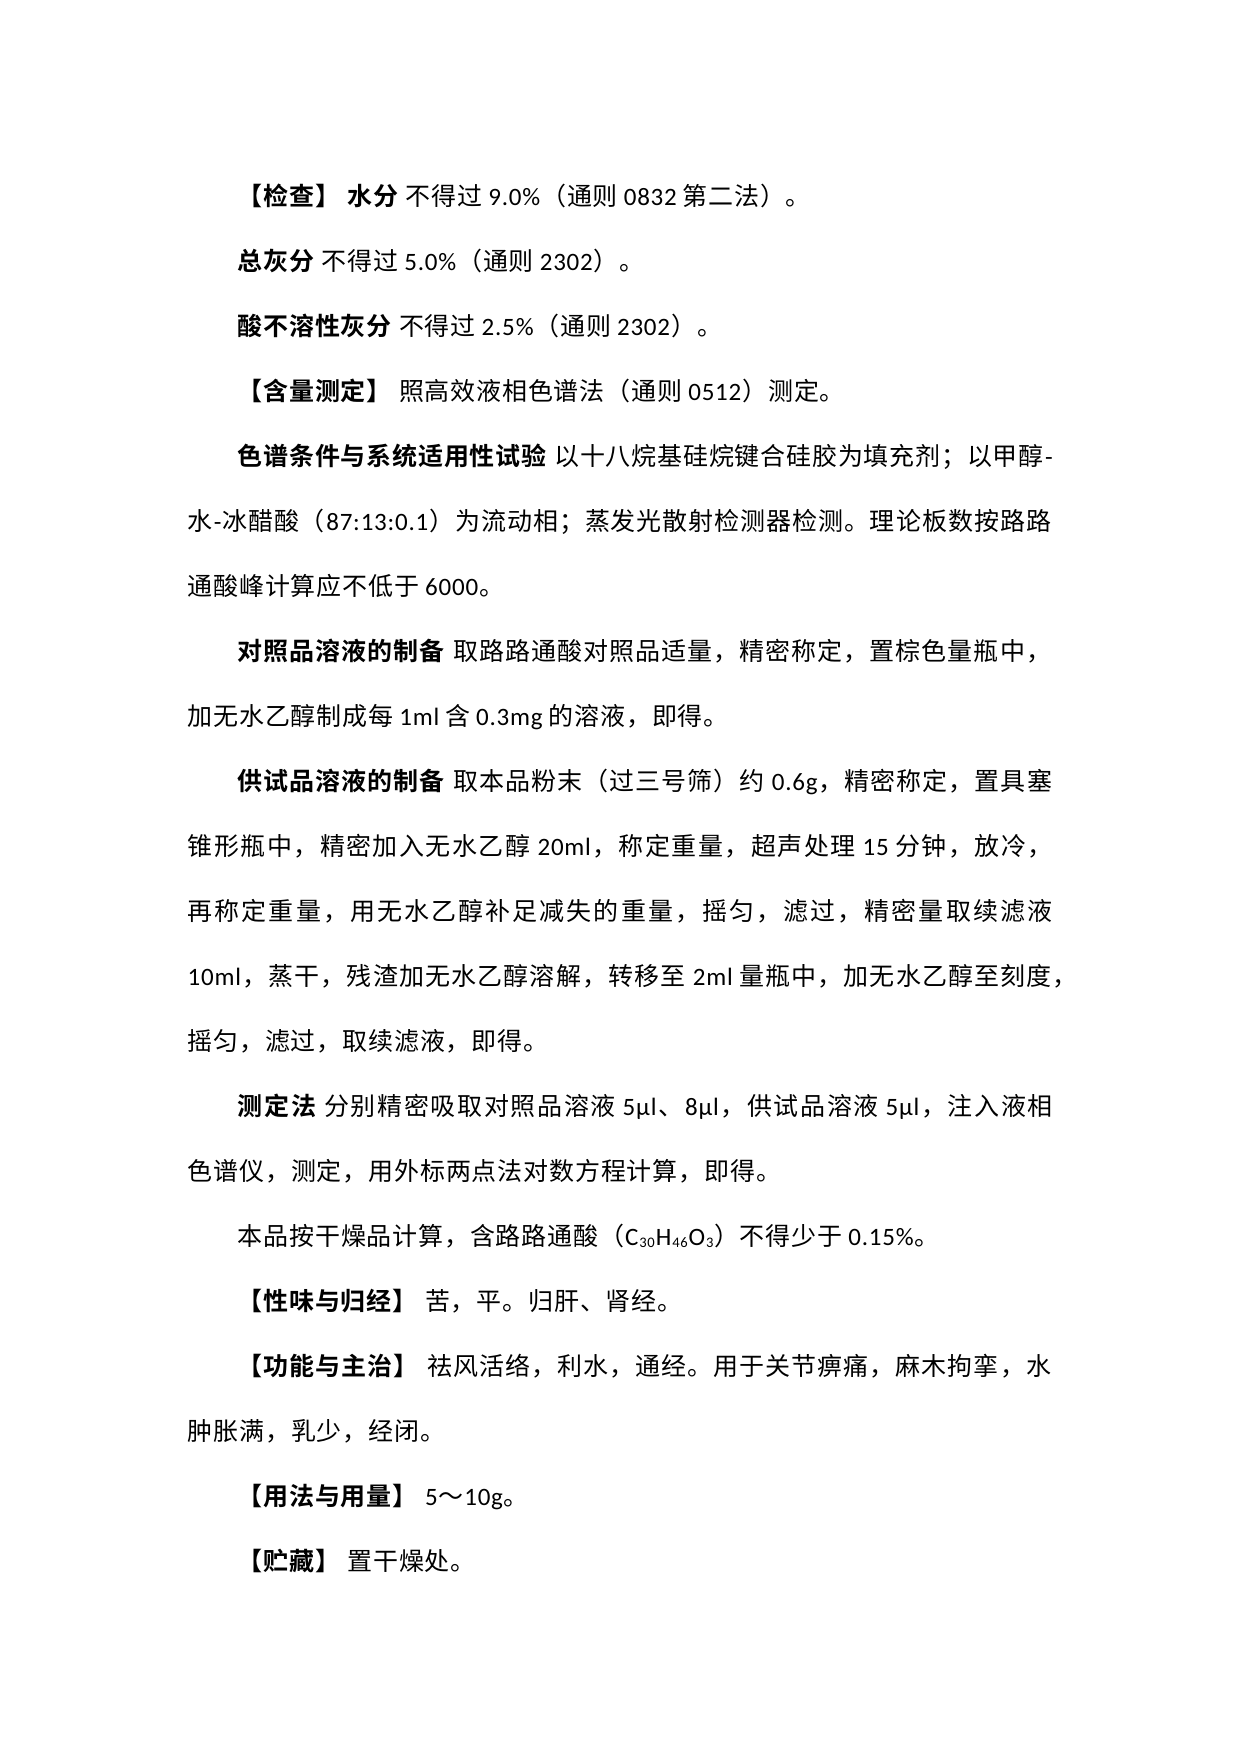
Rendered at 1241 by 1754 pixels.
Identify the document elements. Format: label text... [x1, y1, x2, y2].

text 【性味与归经】 苦，平。归肝、肾经。 [187, 1267, 1053, 1332]
text 【贮藏】 置干燥处。 [187, 1527, 1053, 1592]
text 【检查】 水分 不得过9.0%（通则0832第二法）。 [187, 162, 1053, 227]
text 【功能与主治】 祛风活络，利水，通经。用于关节痹痛，麻木拘挛，水肿胀满，乳少，经闭。 [187, 1332, 1053, 1462]
text 【用法与用量】 5～10g。 [187, 1462, 1053, 1527]
text 【含量测定】 照高效液相色谱法（通则0512）测定。 [187, 357, 1053, 422]
text 酸不溶性灰分 不得过2.5%（通则2302）。 [187, 292, 1053, 357]
text 供试品溶液的制备 取本品粉末（过三号筛）约0.6g，精密称定，置具塞锥形瓶中，精密加入无水乙醇20ml，称定重量，超声处理15分钟，放冷，再称定重量，用无水乙醇补足减失的重量，摇匀，滤过，精密量取续滤液10ml，蒸干，残渣加无水乙醇溶解，转移至2ml量瓶中，加无水乙醇至刻度，摇匀，滤过，取续滤液，即得。 [187, 747, 1053, 1072]
text 总灰分 不得过5.0%（通则2302）。 [187, 227, 1053, 292]
text 对照品溶液的制备 取路路通酸对照品适量，精密称定，置棕色量瓶中，加无水乙醇制成每1ml含0.3mg的溶液，即得。 [187, 617, 1053, 747]
text 色谱条件与系统适用性试验 以十八烷基硅烷键合硅胶为填充剂；以甲醇-水-冰醋酸（87:13:0.1）为流动相；蒸发光散射检测器检测。理论板数按路路通酸峰计算应不低于6000。 [187, 422, 1053, 617]
text 本品按干燥品计算，含路路通酸（C30H46O3）不得少于0.15%。 [187, 1202, 1053, 1267]
text 测定法 分别精密吸取对照品溶液5μl、8μl，供试品溶液5μl，注入液相色谱仪，测定，用外标两点法对数方程计算，即得。 [187, 1072, 1053, 1202]
